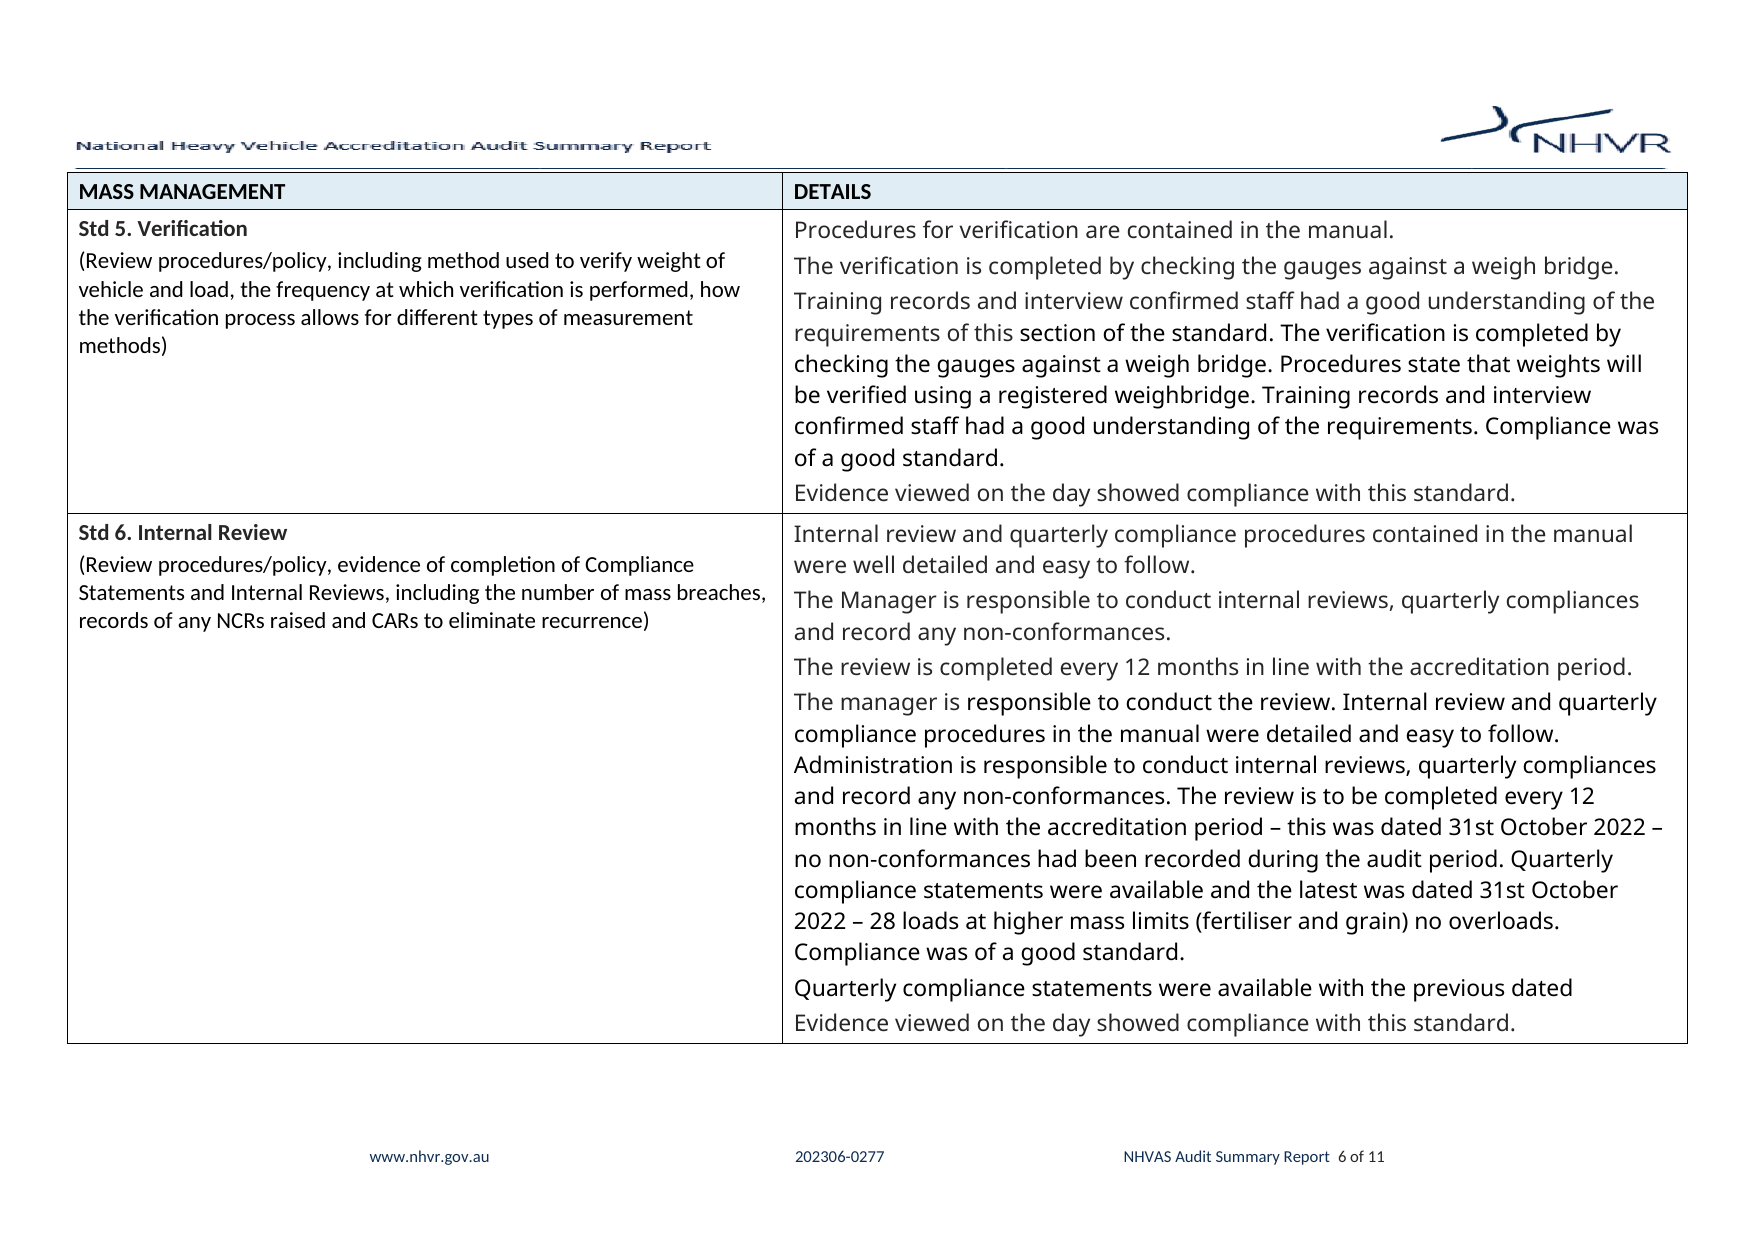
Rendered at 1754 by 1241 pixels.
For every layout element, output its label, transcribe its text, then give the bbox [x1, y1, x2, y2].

table_header DETAILS [783, 173, 1687, 209]
table_cell Std 6. Internal Review (Review procedures/policy, evidence of completion of Compliance Statements and Internal Reviews, including the number of mass breaches, records of any NCRs raised and CARs to eliminate recurrence) [68, 514, 782, 1043]
table_cell Internal review and quarterly compliance procedures contained in the manual were well detailed and easy to follow. The Manager is responsible to conduct internal reviews, quarterly compliances and record any non-conformances. The review is completed every 12 months in line with the accreditation period. The manager is responsible to conduct the review. Internal review and quarterly compliance procedures in the manual were detailed and easy to follow. Administration is responsible to conduct internal reviews, quarterly compliances and record any non-conformances. The review is to be completed every 12 months in line with the accreditation period – this was dated 31st October 2022 – no non-conformances had been recorded during the audit period. Quarterly compliance statements were available and the latest was dated 31st October 2022 – 28 loads at higher mass limits (fertiliser and grain) no overloads. Compliance was of a good standard. Quarterly compliance statements were available with the previous dated Evidence viewed on the day showed compliance with this standard. [783, 514, 1687, 1043]
table_cell Procedures for verification are contained in the manual. The verification is completed by checking the gauges against a weigh bridge. Training records and interview confirmed staff had a good understanding of the requirements of this section of the standard. The verification is completed by checking the gauges against a weigh bridge. Procedures state that weights will be verified using a registered weighbridge. Training records and interview confirmed staff had a good understanding of the requirements. Compliance was of a good standard. Evidence viewed on the day showed compliance with this standard. [783, 210, 1687, 512]
picture [59, 91, 1695, 172]
table_cell Std 5. Verification (Review procedures/policy, including method used to verify weight of vehicle and load, the frequency at which verification is performed, how the verification process allows for different types of measurement methods) [68, 210, 782, 512]
table_header MASS MANAGEMENT [68, 173, 782, 209]
